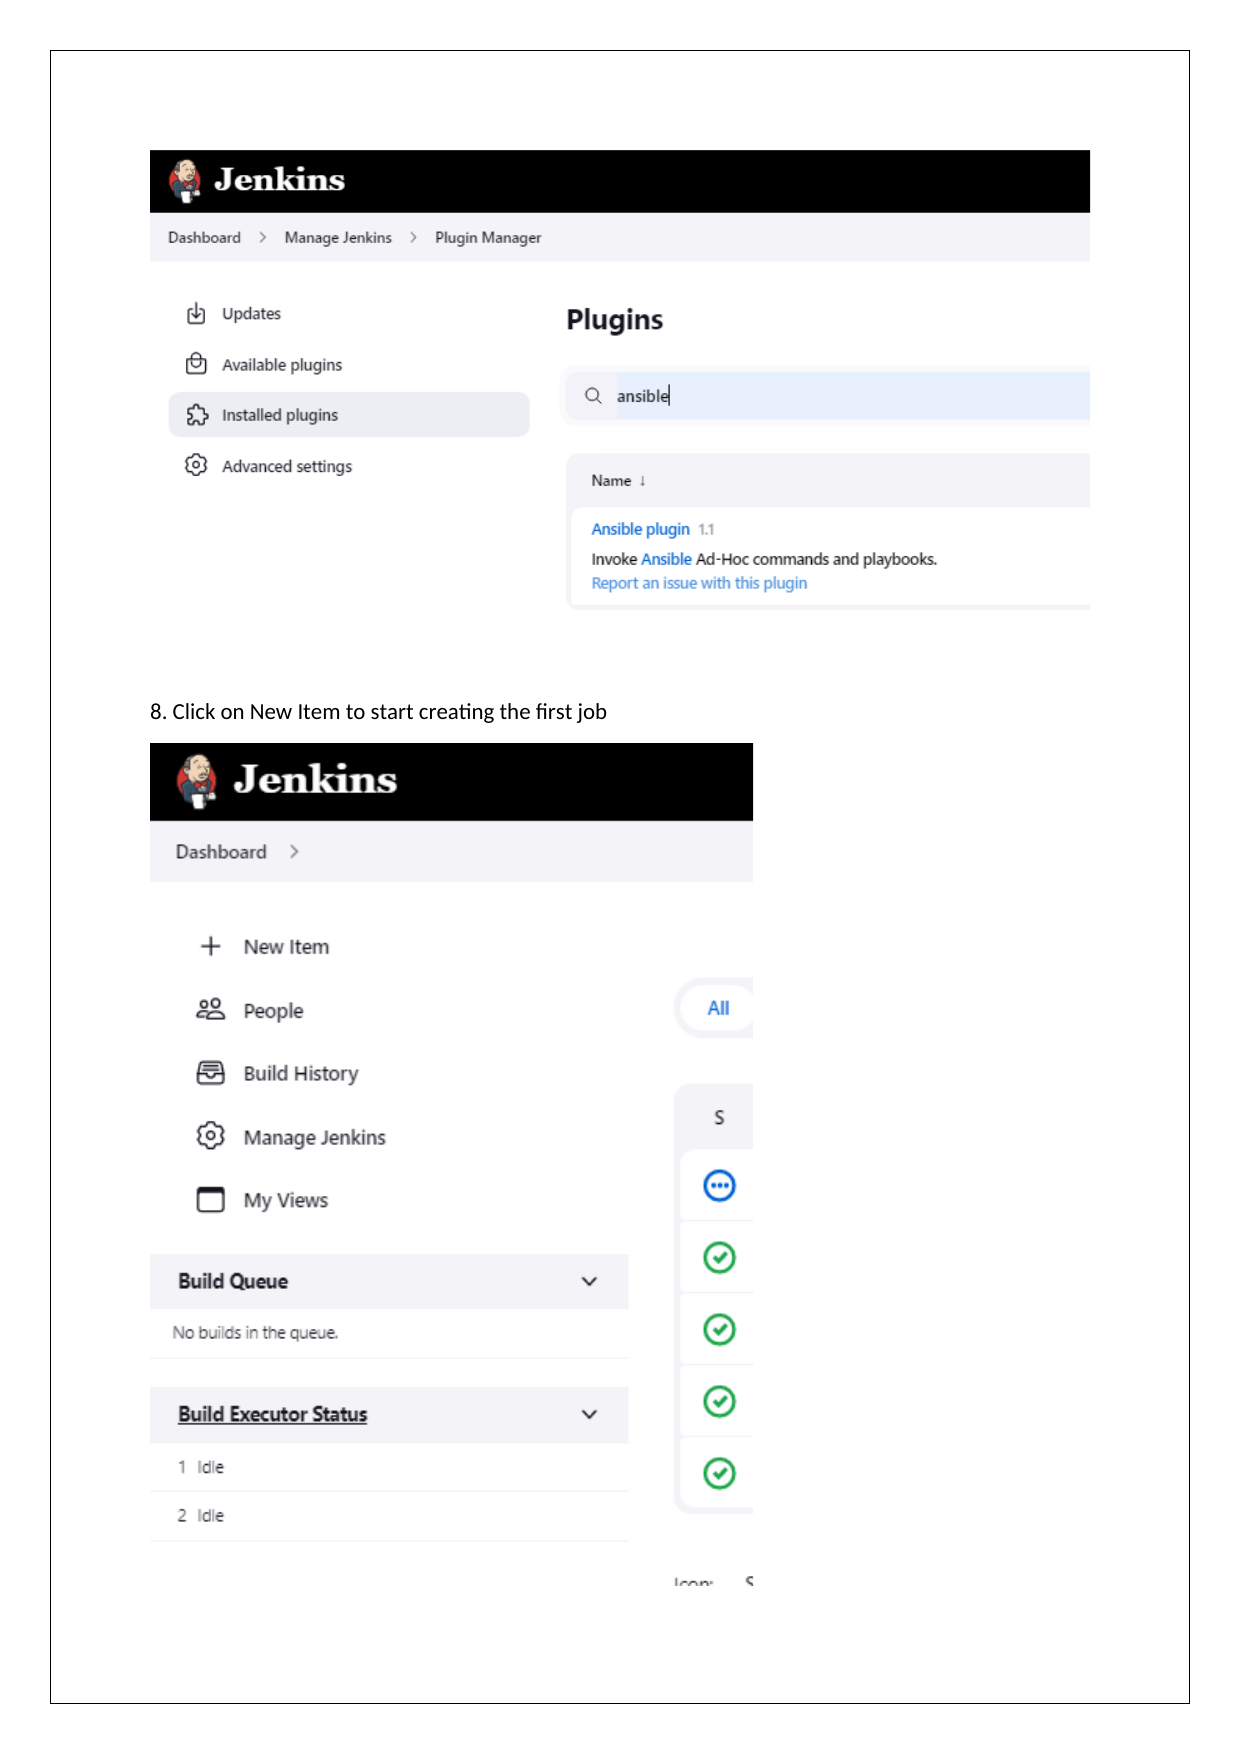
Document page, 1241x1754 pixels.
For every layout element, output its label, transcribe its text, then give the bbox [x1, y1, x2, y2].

picture [150, 743, 754, 1586]
picture [150, 150, 1091, 679]
text 8. Click on New Item to start creating the first job [150, 697, 1090, 725]
